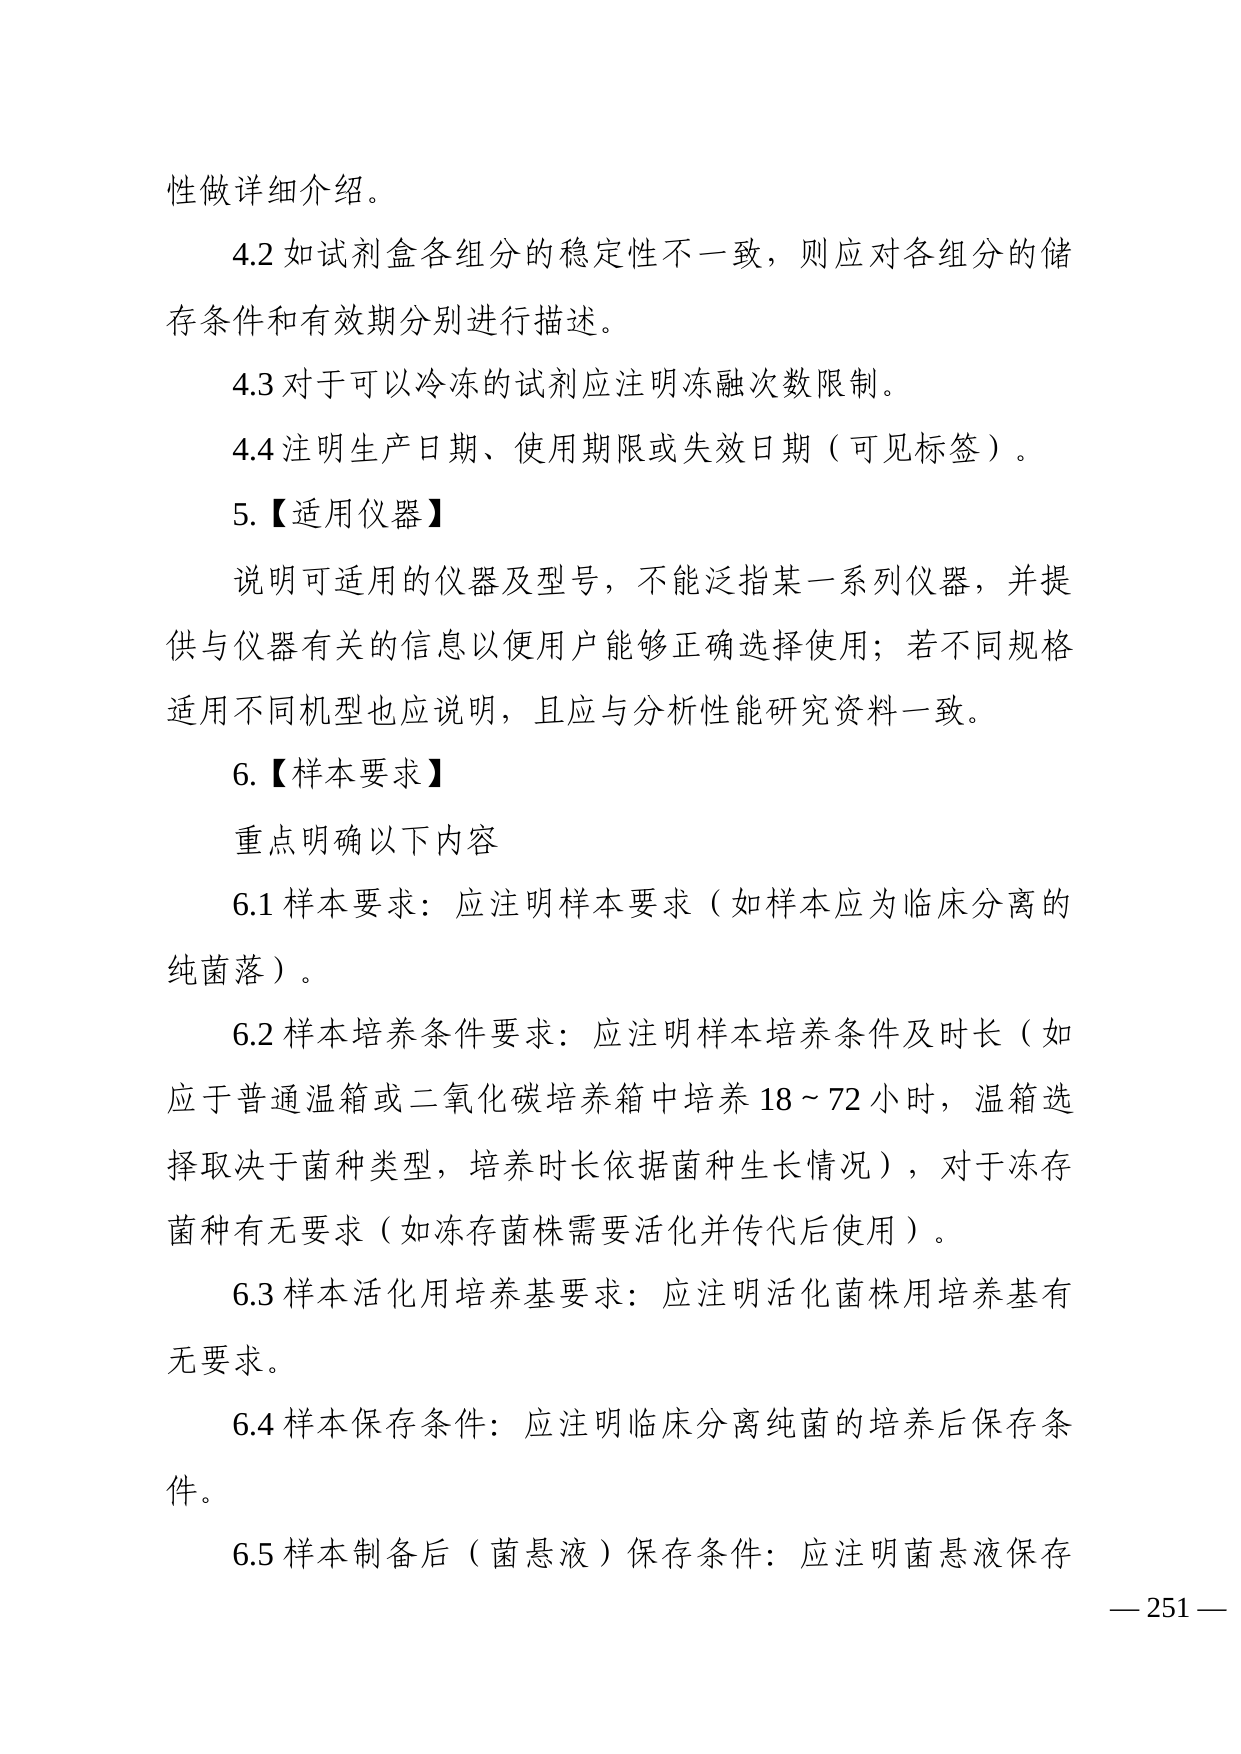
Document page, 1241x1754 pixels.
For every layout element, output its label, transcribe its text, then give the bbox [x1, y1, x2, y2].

text 6.3样本活化用培养基要求：应注明活化菌株用培养基有无要求。 [165, 1260, 1075, 1390]
text 说明可适用的仪器及型号，不能泛指某一系列仪器，并提供与仪器有关的信息以便用户能够正确选择使用；若不同规格适用不同机型也应说明，且应与分析性能研究资料一致。 [165, 545, 1075, 740]
text 6.4样本保存条件：应注明临床分离纯菌的培养后保存条件。 [165, 1390, 1075, 1520]
text 6.1样本要求：应注明样本要求（如样本应为临床分离的纯菌落）。 [165, 870, 1075, 1000]
text 4.3对于可以冷冻的试剂应注明冻融次数限制。 [165, 350, 1075, 415]
text 重点明确以下内容 [165, 805, 1075, 870]
text 4.2如试剂盒各组分的稳定性不一致，则应对各组分的储存条件和有效期分别进行描述。 [165, 220, 1075, 350]
text 4.4注明生产日期、使用期限或失效日期（可见标签）。 [165, 415, 1075, 480]
text 6.【样本要求】 [165, 740, 1075, 805]
text 6.2样本培养条件要求：应注明样本培养条件及时长（如应于普通温箱或二氧化碳培养箱中培养18～72小时，温箱选择取决于菌种类型，培养时长依据菌种生长情况），对于冻存菌种有无要求（如冻存菌株需要活化并传代后使用）。 [165, 1000, 1075, 1260]
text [165, 155, 1075, 220]
text 5.【适用仪器】 [165, 480, 1075, 545]
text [165, 1520, 1075, 1585]
